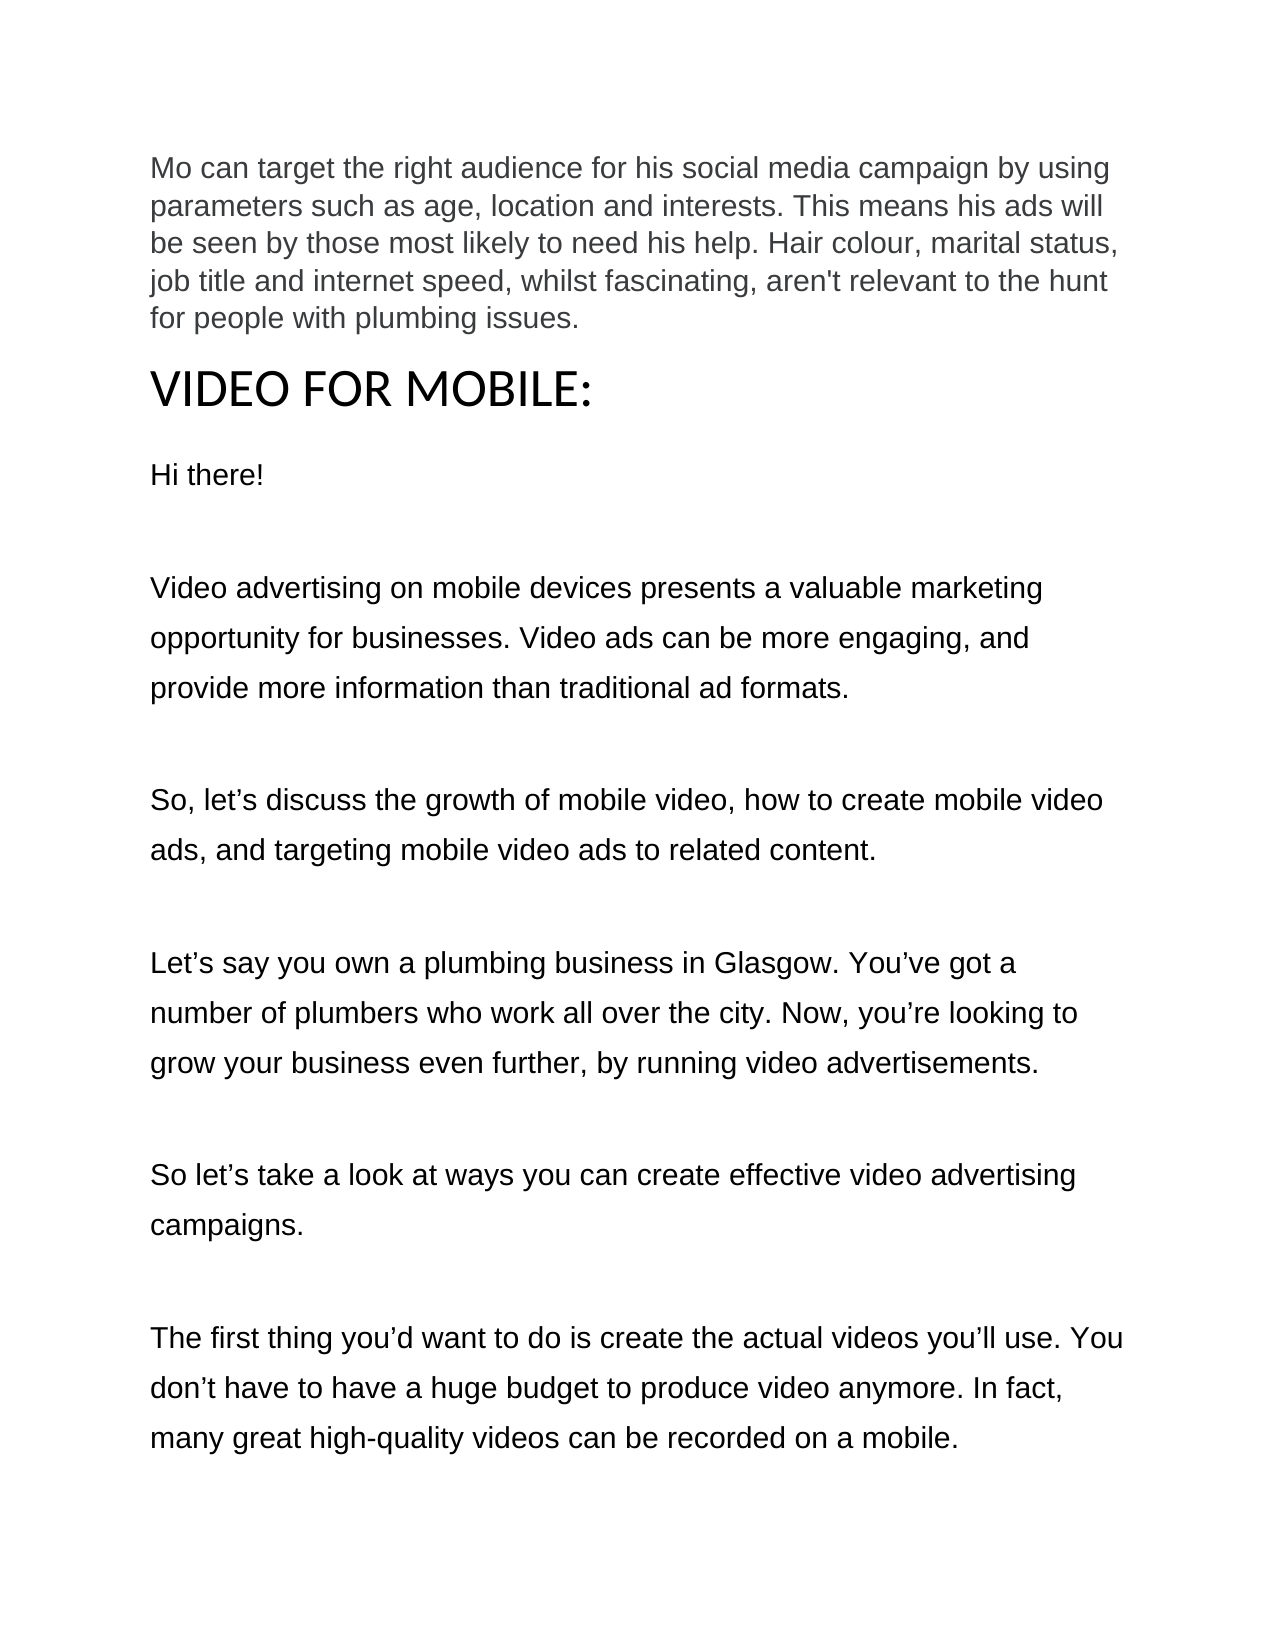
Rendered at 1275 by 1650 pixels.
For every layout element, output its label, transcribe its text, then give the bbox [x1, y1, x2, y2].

text Hi there! [150, 442, 1125, 492]
text Video advertising on mobile devices presents a valuable marketing opportunity for businesses. Video ads can be more engaging, and provide more information than traditional ad formats. [150, 555, 1125, 705]
text VIDEO FOR MOBILE: [150, 354, 1125, 420]
text Mo can target the right audience for his social media campaign by using parameters such as age, location and interests. This means his ads will be seen by those most likely to need his help. Hair colour, marital status, job title and internet speed, whilst fascinating, aren't relevant to the hunt for people with plumbing issues. [150, 150, 1125, 335]
text So, let’s discuss the growth of mobile video, how to create mobile video ads, and targeting mobile video ads to related content. [150, 767, 1125, 867]
text Let’s say you own a plumbing business in Glasgow. You’ve got a number of plumbers who work all over the city. Now, you’re looking to grow your business even further, by running video advertisements. [150, 930, 1125, 1080]
text The first thing you’d want to do is create the actual videos you’ll use. You don’t have to have a huge budget to produce video anymore. In fact, many great high-quality videos can be recorded on a mobile. [150, 1305, 1125, 1455]
text So let’s take a look at ways you can create effective video advertising campaigns. [150, 1142, 1125, 1242]
